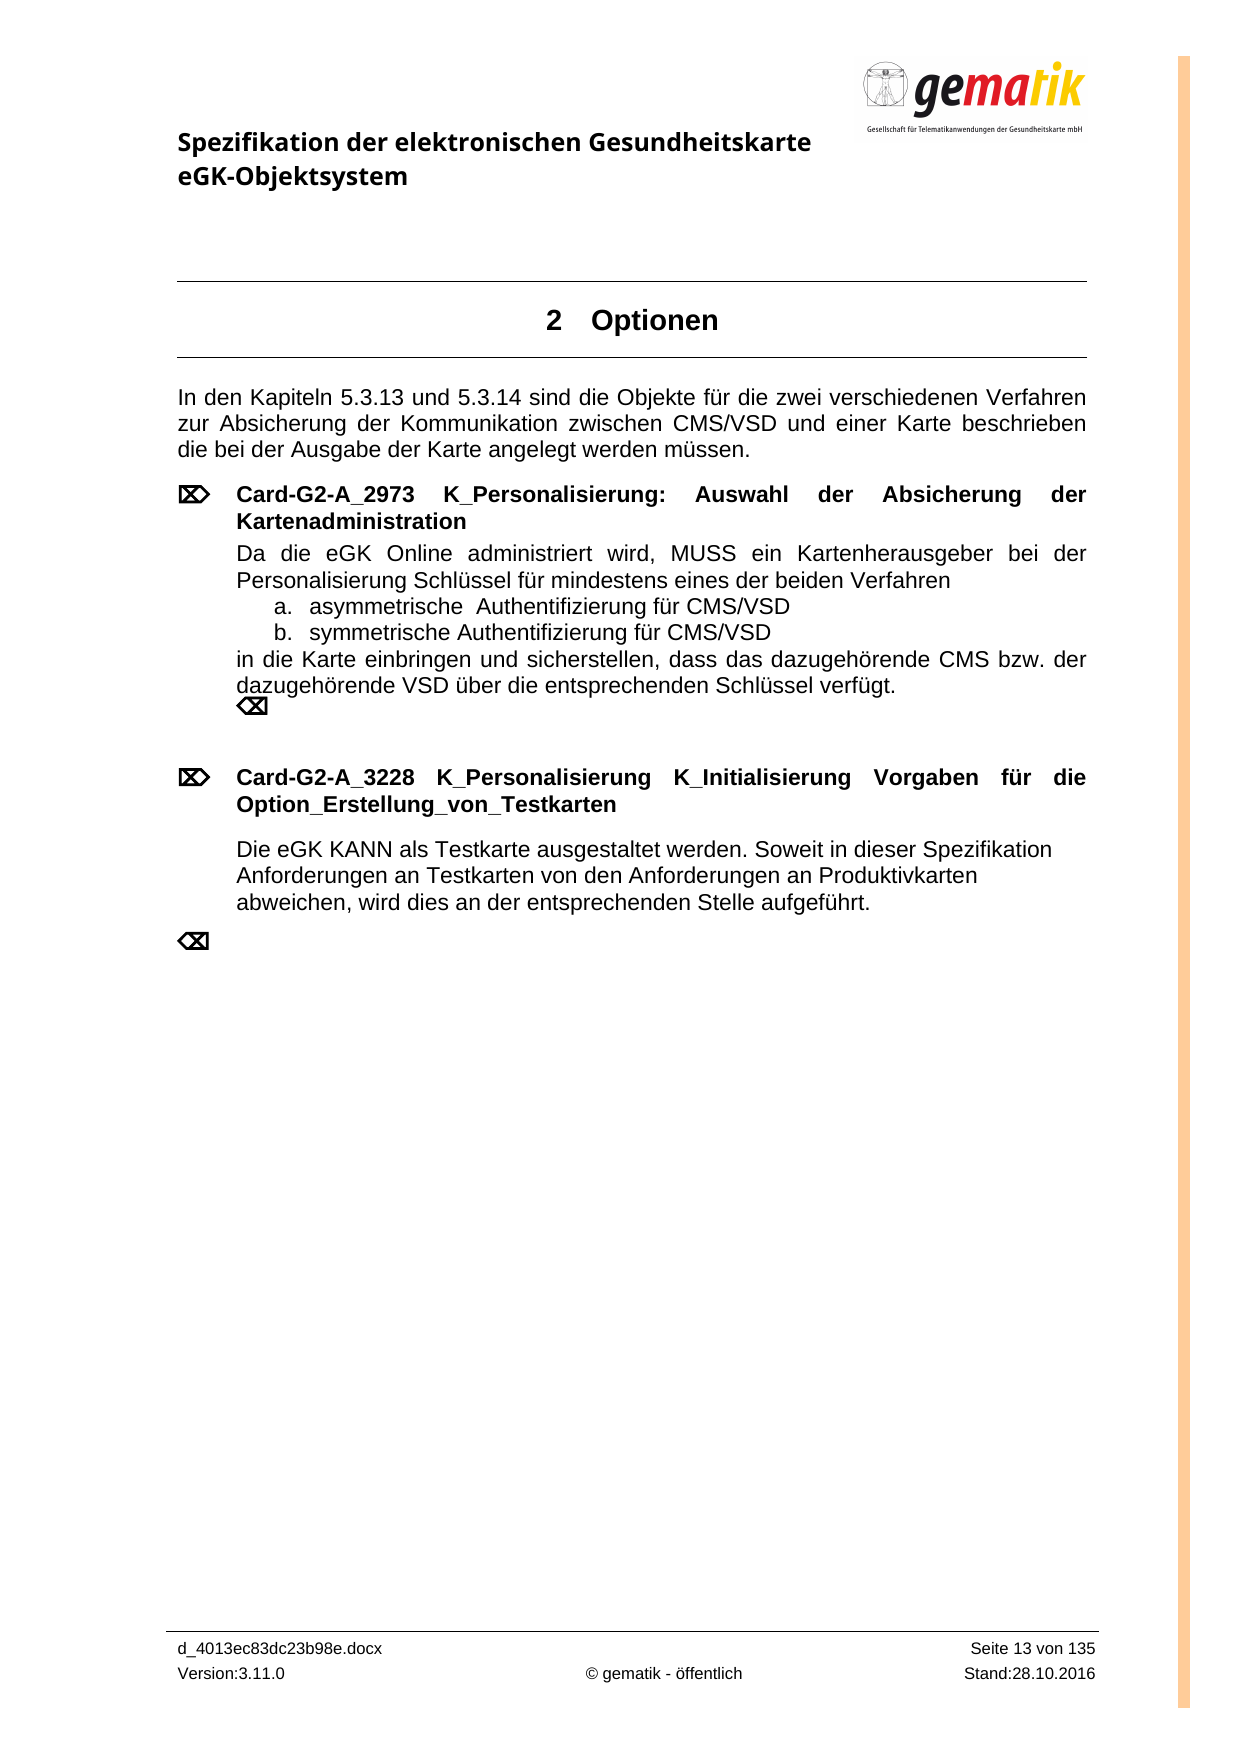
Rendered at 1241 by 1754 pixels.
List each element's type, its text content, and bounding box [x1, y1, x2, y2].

picture [854, 56, 1088, 143]
text Die eGK KANN als Testkarte ausgestaltet werden. Soweit in dieser Spezifikation Anforderungen an Testkarten von den Anforderungen an Produktivkarten abweichen, wird dies an der entsprechenden Stelle aufgeführt. [236, 836, 1087, 915]
text Card-G2-A_3228 K_Personalisierung K_Initialisierung Vorgaben für die Option_Erstellung_von_Testkarten [177, 764, 1087, 817]
text Card-G2-A_2973 K_Personalisierung: Auswahl der Absicherung der Kartenadministration [177, 481, 1087, 534]
text Da die eGK Online administriert wird, MUSS ein Kartenherausgeber bei der Personalisierung Schlüssel für mindestens eines der beiden Verfahren [236, 540, 1087, 593]
text In den Kapiteln 5.3.13 und 5.3.14 sind die Objekte für die zwei verschiedenen Verfahren zur Absicherung der Kommunikation zwischen CMS/VSD und einer Karte beschrieben die bei der Ausgabe der Karte angelegt werden müssen. [177, 383, 1087, 463]
subtitle Optionen [177, 282, 1087, 357]
text in die Karte einbringen und sicherstellen, dass das dazugehörende CMS bzw. der dazugehörende VSD über die entsprechenden Schlüssel verfügt. [236, 646, 1087, 698]
list asymmetrische Authentifizierung für CMS/VSD [274, 593, 1087, 619]
list symmetrische Authentifizierung für CMS/VSD [274, 619, 1087, 646]
